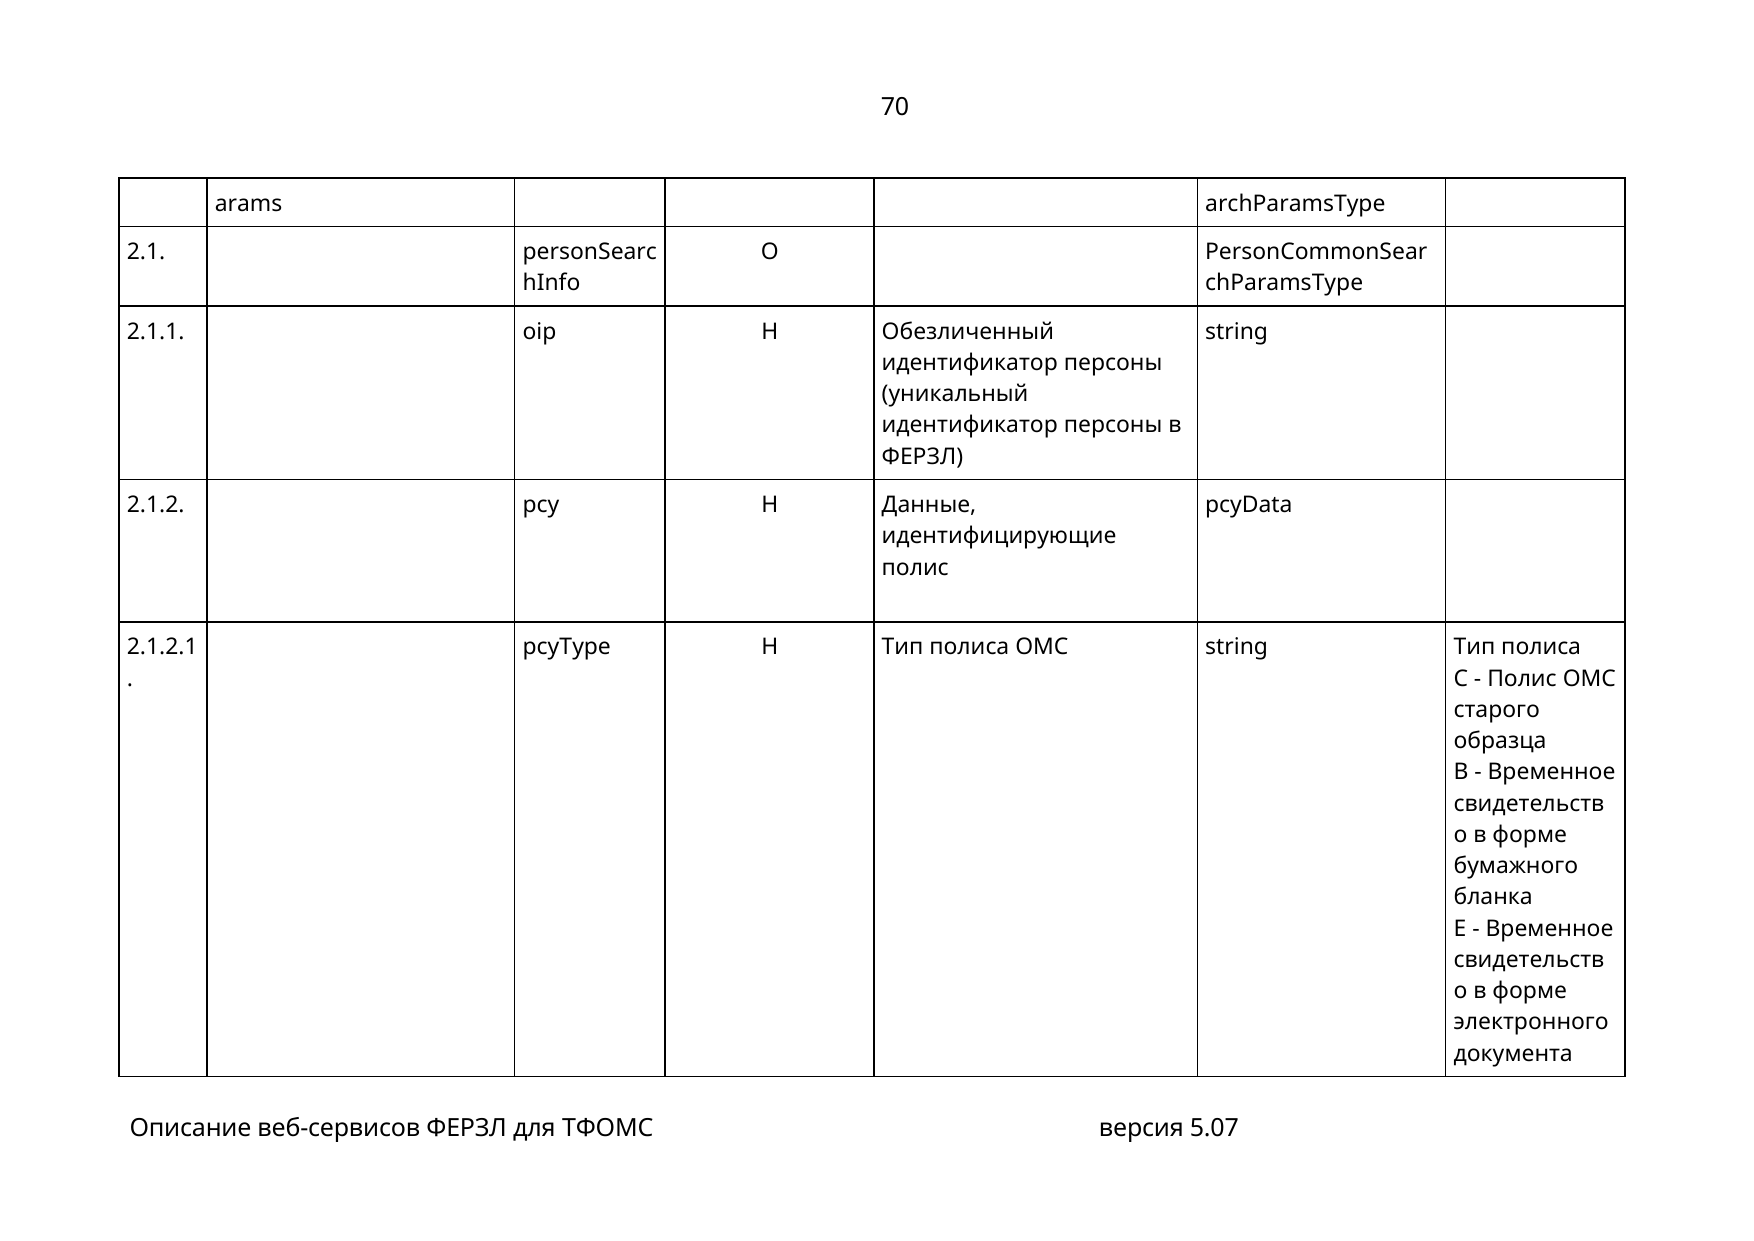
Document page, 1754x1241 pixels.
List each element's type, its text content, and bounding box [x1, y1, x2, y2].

table_cell Н [666, 480, 873, 621]
table_cell 2.1.2.1. [120, 623, 206, 1076]
table_cell [208, 307, 514, 479]
table_cell [208, 480, 514, 621]
table_cell pcy [515, 480, 664, 621]
table_cell Данные, идентифицирующие полис [875, 480, 1197, 621]
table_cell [1446, 623, 1624, 1076]
table_cell Н [666, 623, 873, 1076]
table_cell Н [666, 307, 873, 479]
table_cell [1446, 307, 1624, 479]
table_cell Тип полиса ОМС [875, 623, 1197, 1076]
table_cell [1446, 179, 1624, 226]
table_cell Обезличенный идентификатор персоны (уникальный идентификатор персоны в ФЕРЗЛ) [875, 307, 1197, 479]
table_cell О [666, 227, 873, 305]
table_cell personSearchInfo [515, 227, 664, 305]
table_cell О [666, 179, 873, 226]
table_cell [1446, 480, 1624, 621]
table_cell [515, 179, 664, 226]
table_cell 2.1.1. [120, 307, 206, 479]
table_cell string [1198, 307, 1445, 479]
table_cell [875, 227, 1197, 305]
table_cell [1446, 227, 1624, 305]
table_cell [875, 179, 1197, 226]
table_cell pcyType [515, 623, 664, 1076]
table_cell [208, 227, 514, 305]
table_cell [1198, 179, 1445, 226]
table_cell string [1198, 623, 1445, 1076]
table_cell 2.1.2. [120, 480, 206, 621]
table_cell 2.1. [120, 227, 206, 305]
table_cell oip [515, 307, 664, 479]
table_cell [208, 623, 514, 1076]
table_cell 2. [120, 179, 206, 226]
table_cell pcyData [1198, 480, 1445, 621]
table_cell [208, 179, 514, 226]
table_cell PersonCommonSearchParamsType [1198, 227, 1445, 305]
